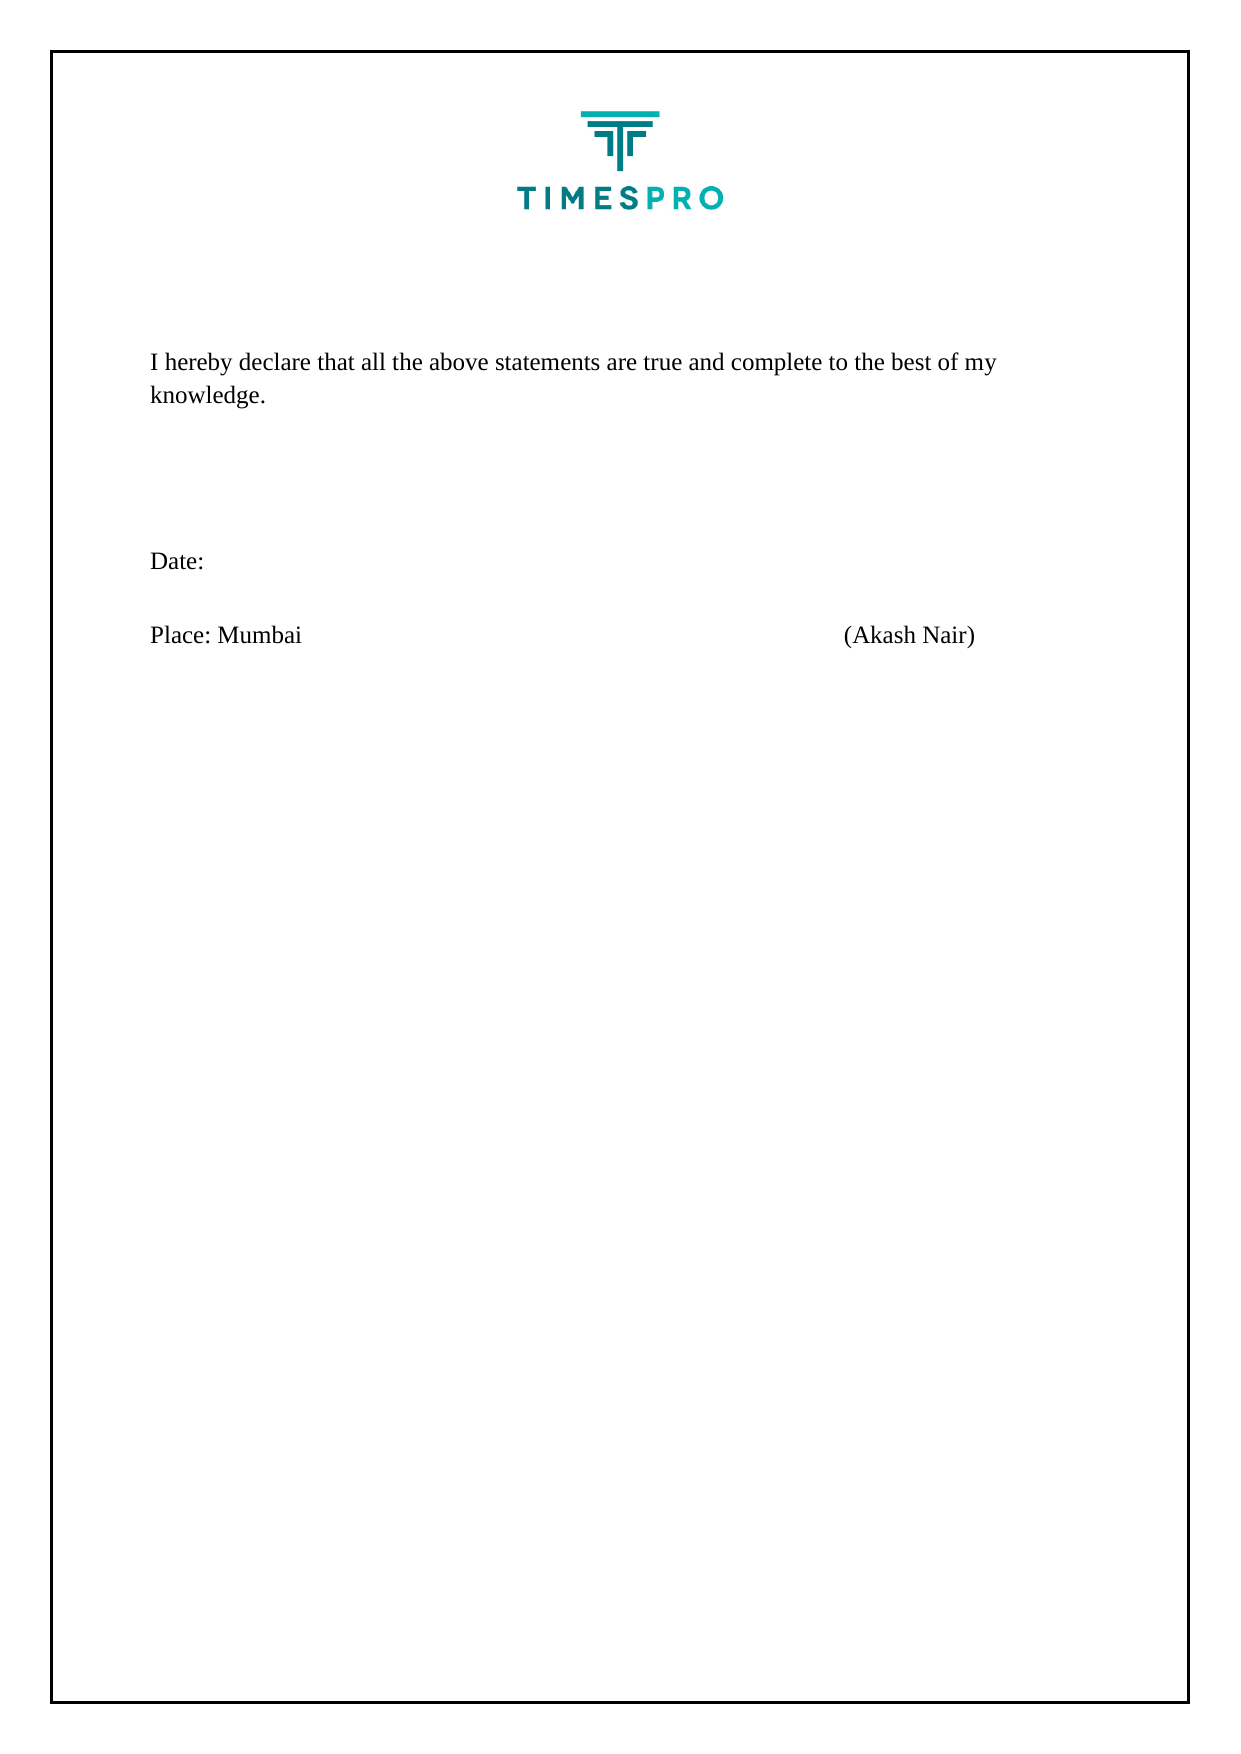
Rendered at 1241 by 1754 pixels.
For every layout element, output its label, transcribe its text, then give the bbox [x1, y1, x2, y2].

picture [488, 73, 752, 248]
text I hereby declare that all the above statements are true and complete to the best of my knowledge. [150, 347, 1090, 408]
text Date: [150, 546, 1090, 574]
text Place: Mumbai (Akash Nair) [150, 620, 1090, 649]
